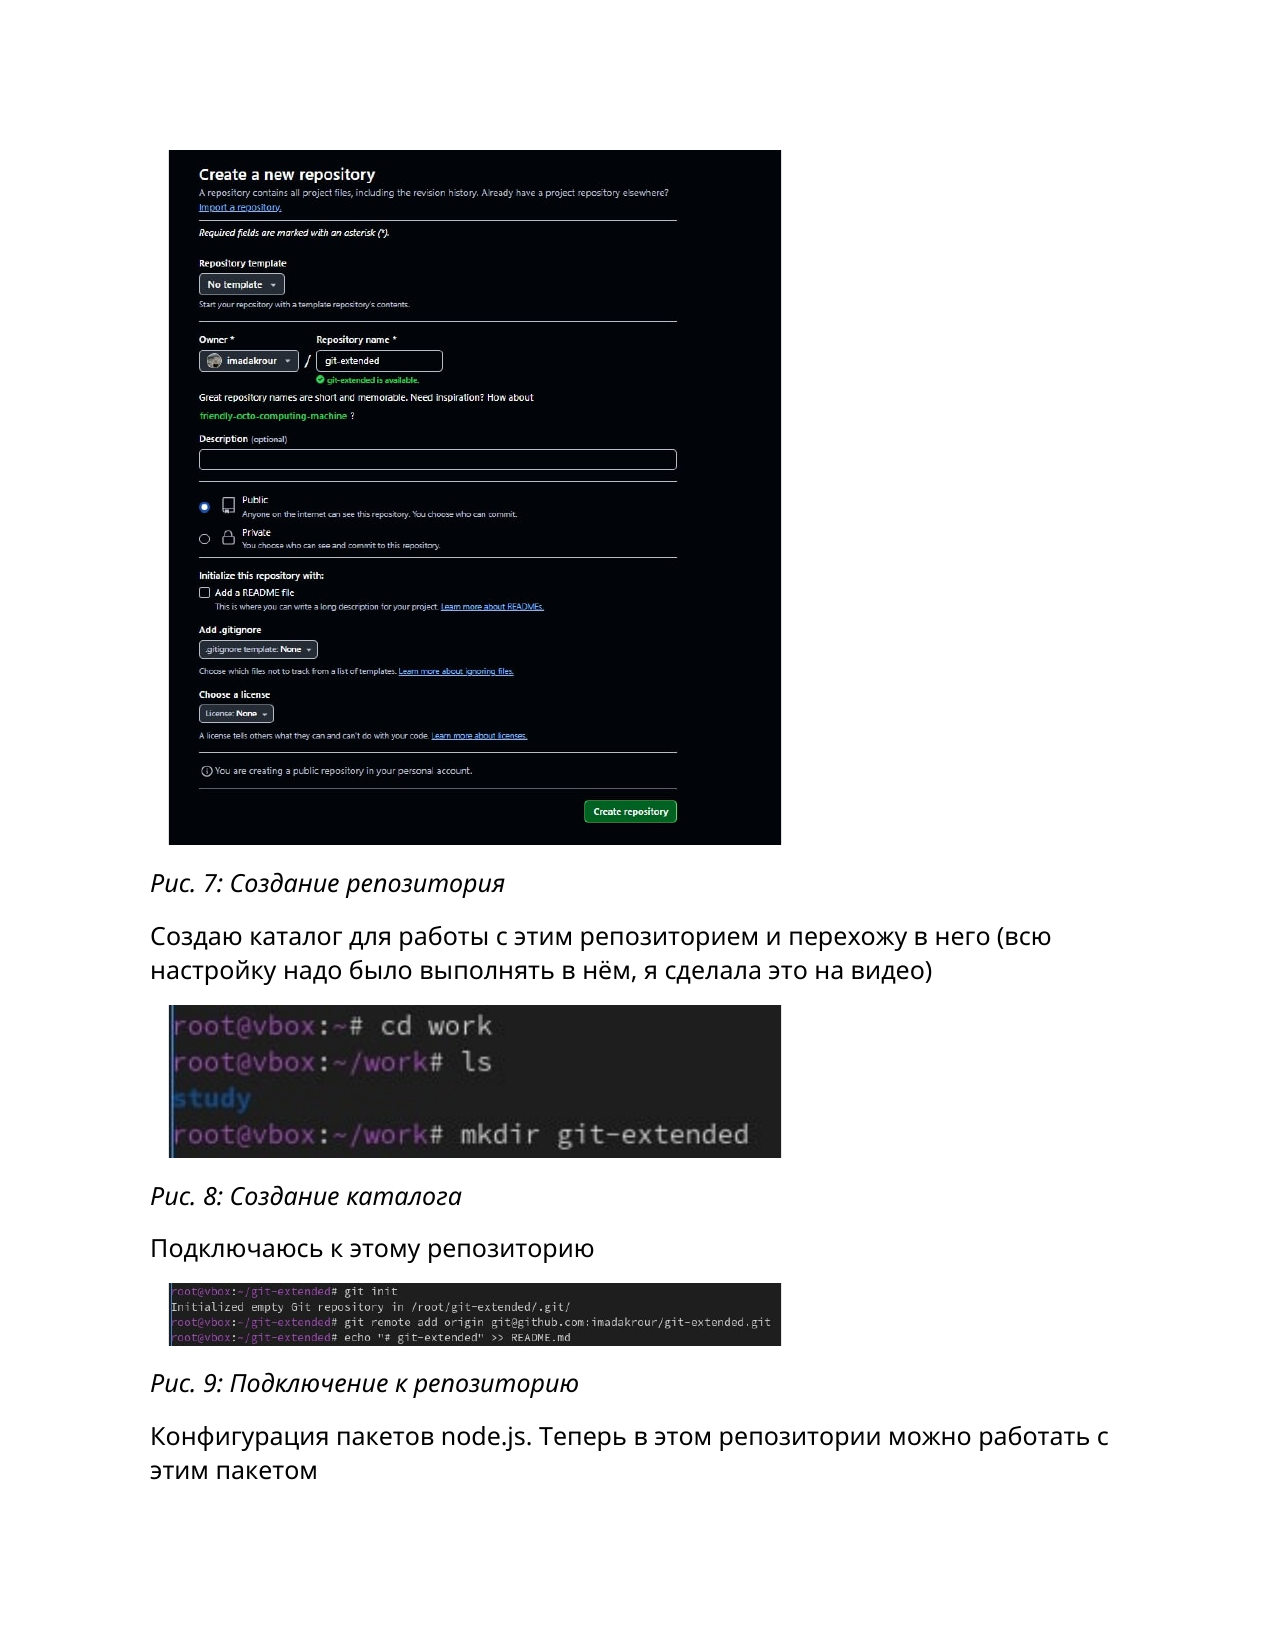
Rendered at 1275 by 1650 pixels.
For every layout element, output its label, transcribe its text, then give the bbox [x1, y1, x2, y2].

text Рис. 7: Создание репозитория [150, 866, 1125, 899]
text Рис. 9: Подключение к репозиторию [150, 1366, 1125, 1400]
text Создаю каталог для работы с этим репозиторием и перехожу в него (всю настройку надо было выполнять в нём, я сделала это на видео) [150, 918, 1125, 986]
picture [168, 1005, 782, 1158]
picture [168, 150, 782, 845]
picture [168, 1283, 782, 1346]
text Подключаюсь к этому репозиторию [150, 1231, 1125, 1265]
text Конфигурация пакетов node.js. Теперь в этом репозитории можно работать с этим пакетом [150, 1419, 1125, 1487]
text Рис. 8: Создание каталога [150, 1178, 1125, 1212]
